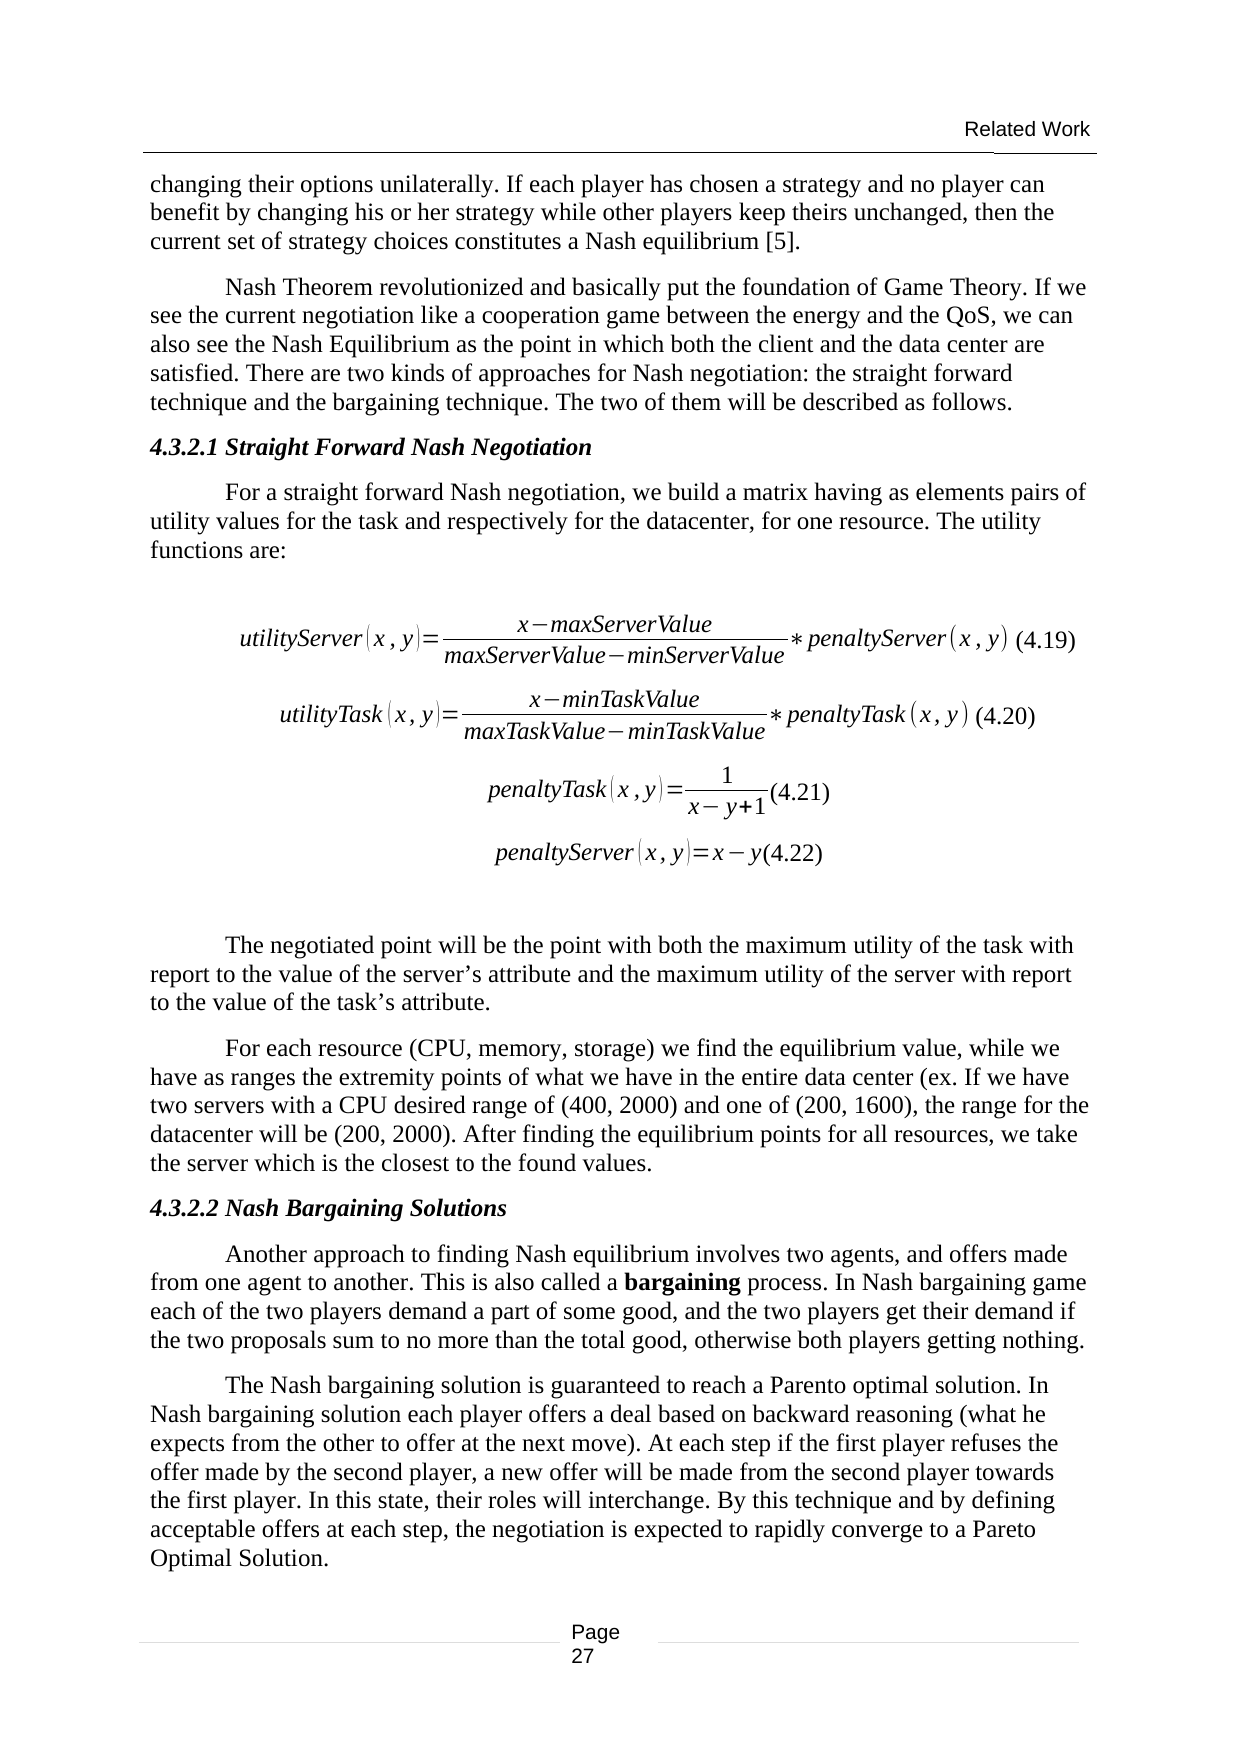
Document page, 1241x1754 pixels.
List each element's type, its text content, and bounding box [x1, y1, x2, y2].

text The Nash bargaining solution is guaranteed to reach a Parento optimal solution. In Nash bargaining solution each player offers a deal based on backward reasoning (what he expects from the other to offer at the next move). At each step if the first player refuses the offer made by the second player, a new offer will be made from the second player towards the first player. In this state, their roles will interchange. By this technique and by defining acceptable offers at each step, the negotiation is expected to rapidly converge to a Pareto Optimal Solution. [150, 1370, 1090, 1572]
subtitle Straight Forward Nash Negotiation [150, 432, 1090, 461]
subtitle Nash Bargaining Solutions [150, 1193, 1090, 1222]
text (4.21) [225, 762, 1090, 821]
text The negotiated point will be the point with both the maximum utility of the task with report to the value of the server’s attribute and the maximum utility of the server with report to the value of the task’s attribute. [150, 930, 1090, 1016]
text For a straight forward Nash negotiation, we build a matrix having as elements pairs of utility values for the task and respectively for the datacenter, for one resource. The utility functions are: [150, 477, 1090, 564]
text For each resource (CPU, memory, storage) we find the equilibrium value, while we have as ranges the extremity points of what we have in the entire data center (ex. If we have two servers with a CPU desired range of (400, 2000) and one of (200, 1600), the range for the datacenter will be (200, 2000). After finding the equilibrium points for all resources, we take the server which is the closest to the found values. [150, 1033, 1090, 1177]
text (4.20) [225, 686, 1090, 745]
text Nash Theorem revolutionized and basically put the foundation of Game Theory. If we see the current negotiation like a cooperation game between the energy and the QoS, we can also see the Nash Equilibrium as the point in which both the client and the data center are satisfied. There are two kinds of approaches for Nash negotiation: the straight forward technique and the bargaining technique. The two of them will be described as follows. [150, 272, 1090, 415]
text (4.22) [225, 837, 1090, 868]
text (4.19) [150, 580, 1090, 669]
text Another approach to finding Nash equilibrium involves two agents, and offers made from one agent to another. This is also called a bargaining process. In Nash bargaining game each of the two players demand a part of some good, and the two players get their demand if the two proposals sum to no more than the total good, otherwise both players getting nothing. [150, 1239, 1090, 1354]
